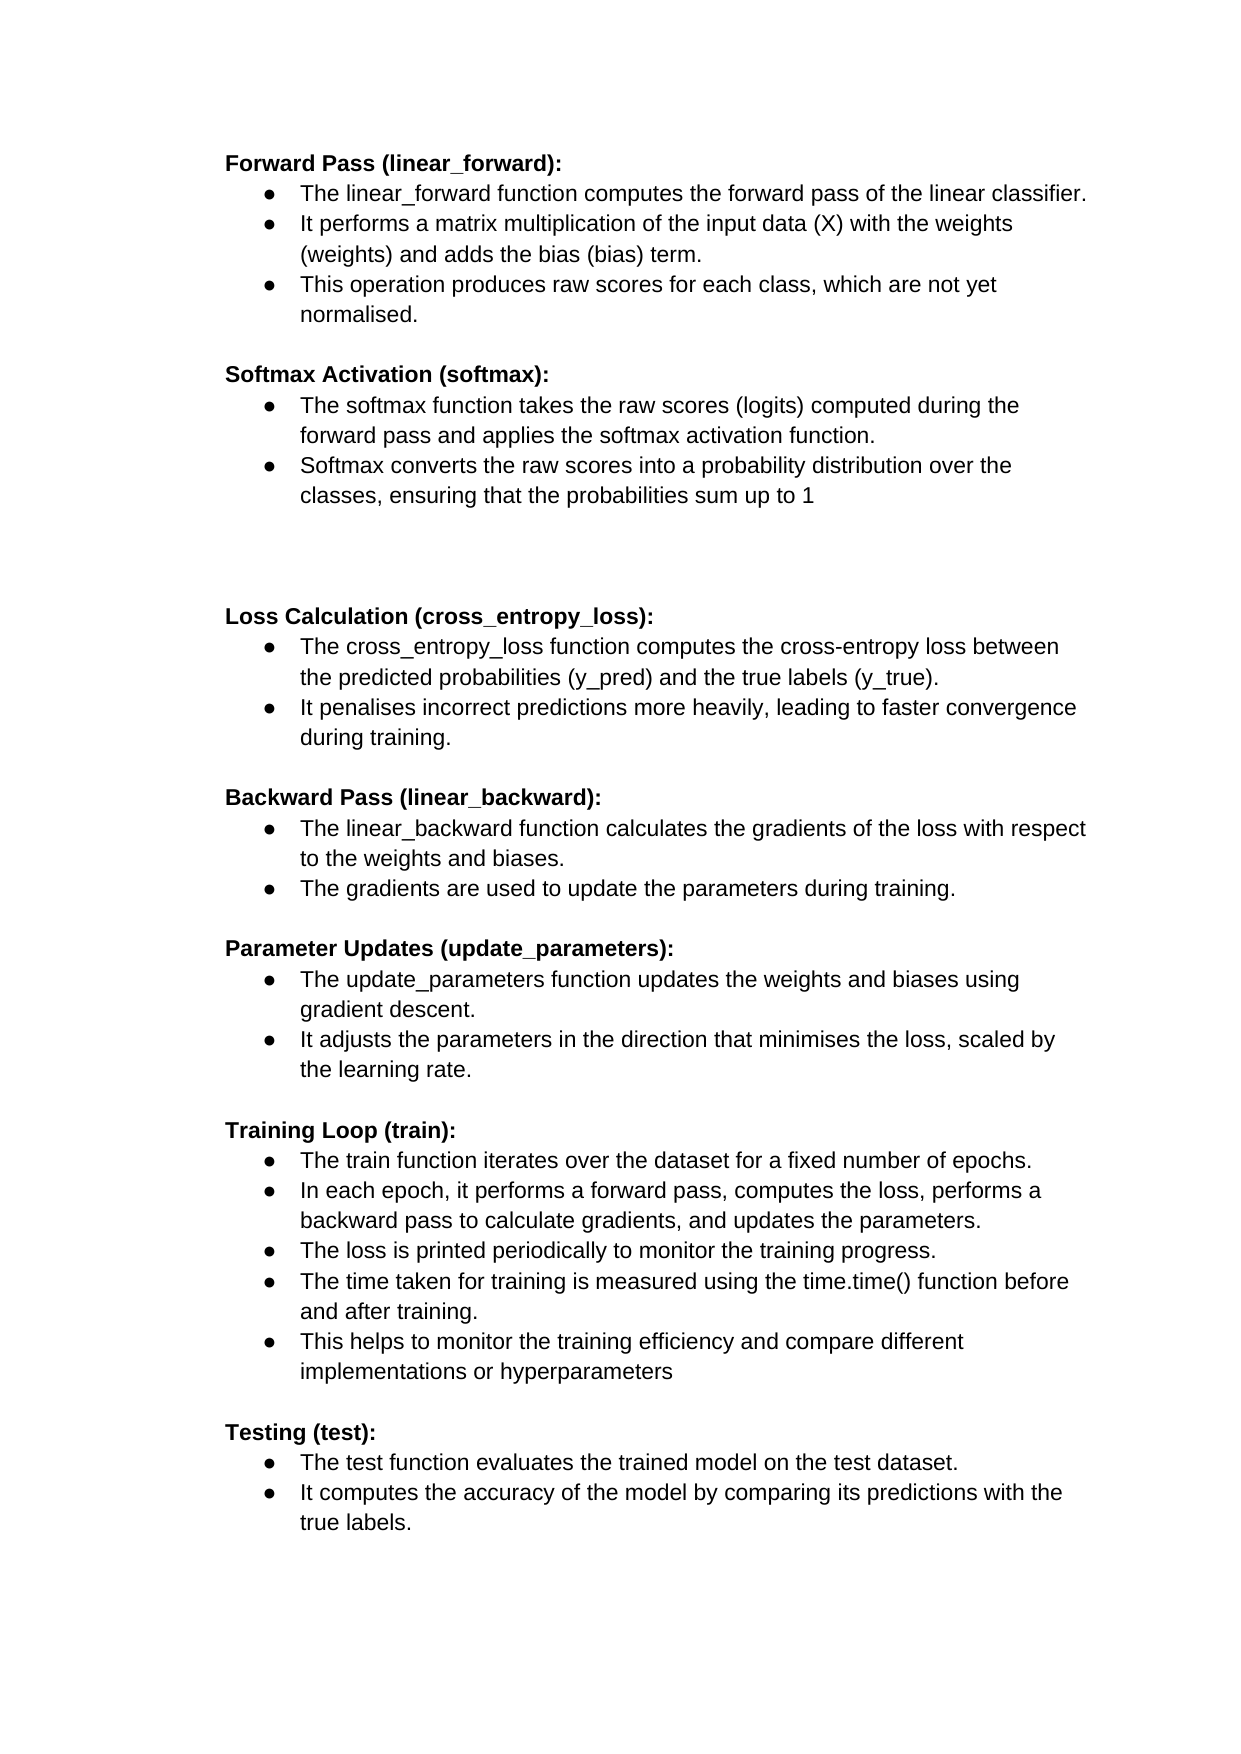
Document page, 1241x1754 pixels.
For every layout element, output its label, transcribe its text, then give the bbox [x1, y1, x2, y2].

list Softmax converts the raw scores into a probability distribution over the classes, ensuring that the probabilities sum up to 1 [262, 452, 1090, 509]
list The softmax function takes the raw scores (logits) computed during the forward pass and applies the softmax activation function. [262, 392, 1090, 448]
list This operation produces raw scores for each class, which are not yet normalised. [262, 271, 1090, 327]
text Testing (test): [225, 1419, 1090, 1445]
text Parameter Updates (update_parameters): [225, 935, 1090, 962]
list The test function evaluates the trained model on the test dataset. [262, 1449, 1090, 1475]
text Backward Pass (linear_backward): [225, 784, 1090, 811]
list The time taken for training is measured using the time.time() function before and after training. [262, 1268, 1090, 1324]
list It performs a matrix multiplication of the input data (X) with the weights (weights) and adds the bias (bias) term. [262, 210, 1090, 267]
list The update_parameters function updates the weights and biases using gradient descent. [262, 966, 1090, 1022]
list It computes the accuracy of the model by comparing its predictions with the true labels. [262, 1479, 1090, 1536]
text Forward Pass (linear_forward): [225, 150, 1090, 176]
list The loss is printed periodically to monitor the training progress. [262, 1237, 1090, 1264]
list It penalises incorrect predictions more heavily, leading to faster convergence during training. [262, 694, 1090, 750]
list The gradients are used to update the parameters during training. [262, 875, 1090, 901]
list The linear_forward function computes the forward pass of the linear classifier. [262, 180, 1090, 207]
text Softmax Activation (softmax): [225, 361, 1090, 388]
list This helps to monitor the training efficiency and compare different implementations or hyperparameters [262, 1328, 1090, 1385]
list The train function iterates over the dataset for a fixed number of epochs. [262, 1147, 1090, 1173]
list In each epoch, it performs a forward pass, computes the loss, performs a backward pass to calculate gradients, and updates the parameters. [262, 1177, 1090, 1234]
text Training Loop (train): [225, 1117, 1090, 1143]
text Loss Calculation (cross_entropy_loss): [225, 603, 1090, 629]
list The linear_backward function calculates the gradients of the loss with respect to the weights and biases. [262, 814, 1090, 871]
list It adjusts the parameters in the direction that minimises the loss, scaled by the learning rate. [262, 1026, 1090, 1083]
list The cross_entropy_loss function computes the cross-entropy loss between the predicted probabilities (y_pred) and the true labels (y_true). [262, 633, 1090, 690]
